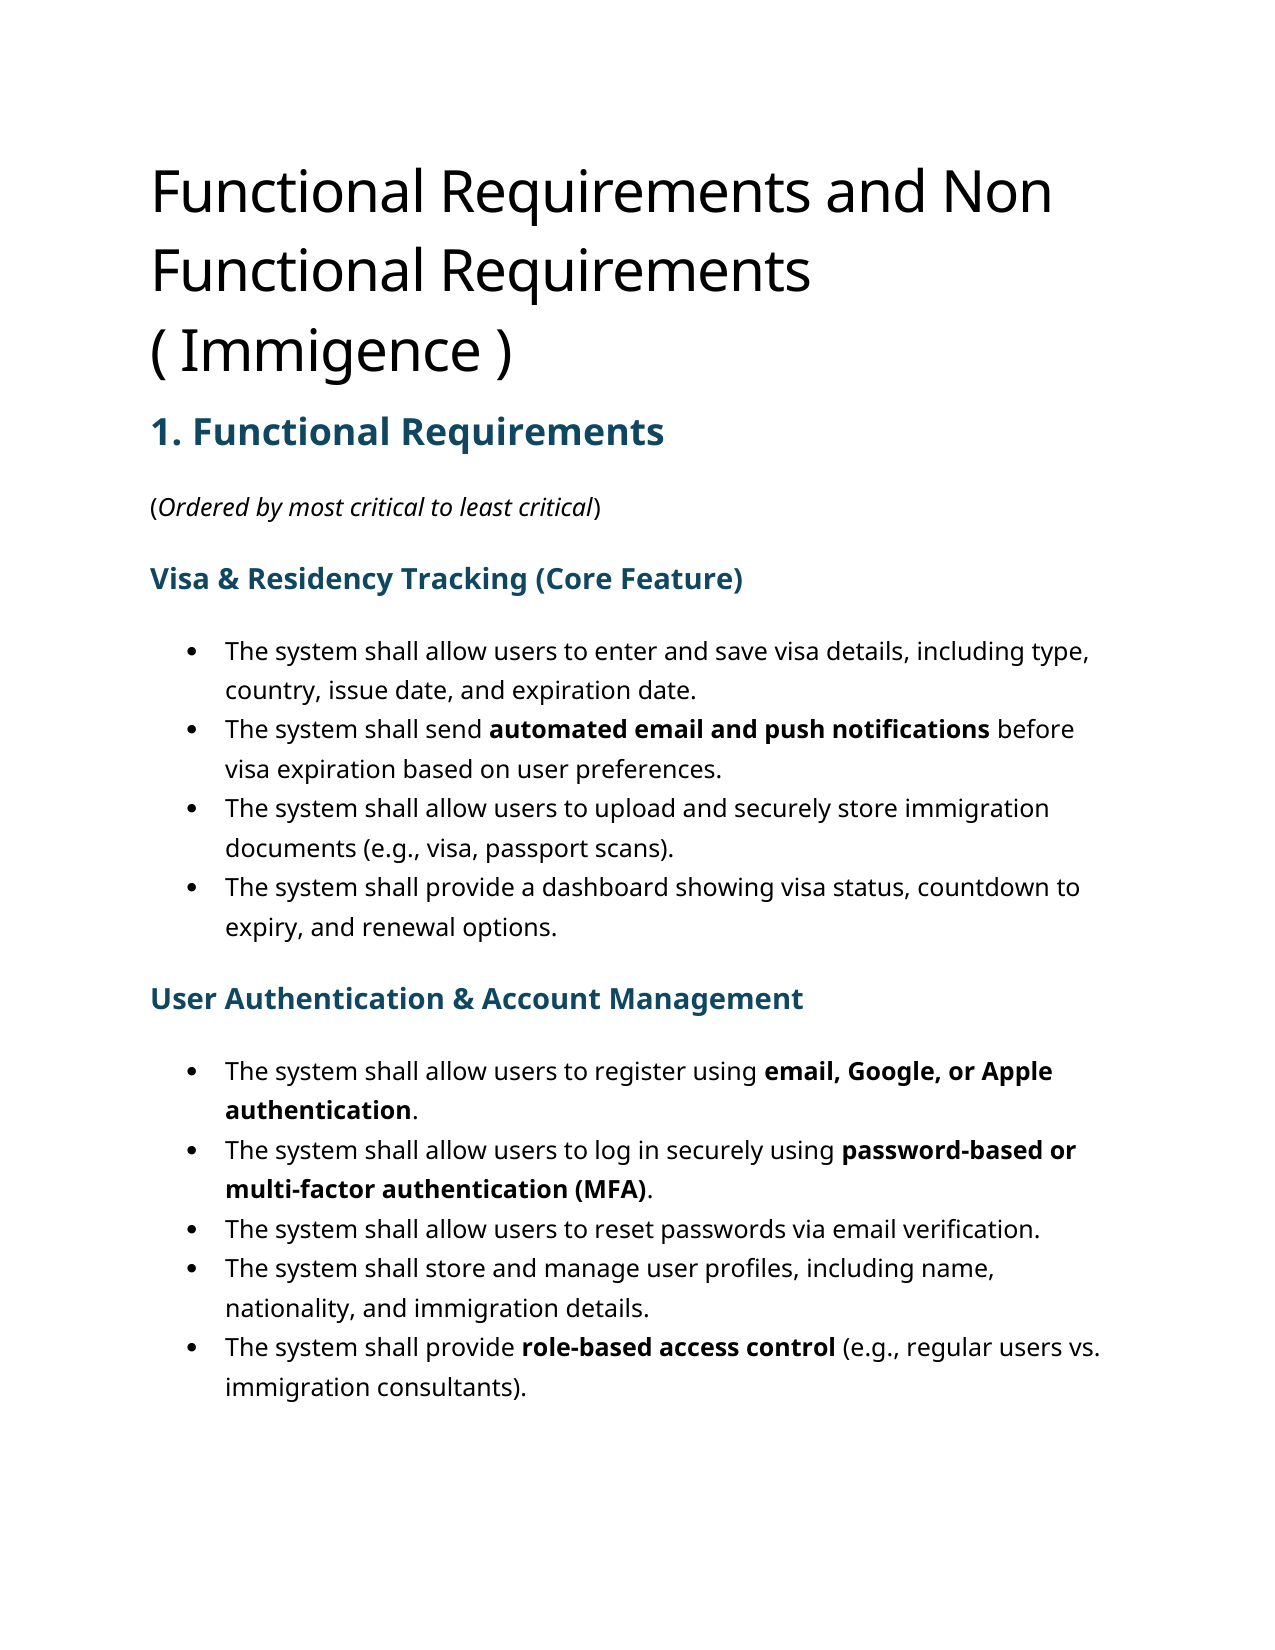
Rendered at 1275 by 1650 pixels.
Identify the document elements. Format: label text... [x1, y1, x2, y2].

list The system shall allow users to reset passwords via email verification. [187, 1211, 1125, 1246]
list The system shall allow users to enter and save visa details, including type, country, issue date, and expiration date. [187, 633, 1125, 707]
list The system shall allow users to log in securely using password-based or multi-factor authentication (MFA). [187, 1132, 1125, 1206]
list The system shall provide role-based access control (e.g., regular users vs. immigration consultants). [187, 1330, 1125, 1403]
text (Ordered by most critical to least critical) [150, 489, 1125, 523]
list The system shall provide a dashboard showing visa status, countdown to expiry, and renewal options. [187, 870, 1125, 944]
subtitle User Authentication & Account Management [150, 978, 1125, 1018]
title Functional Requirements and Non Functional Requirements ( Immigence ) [150, 150, 1125, 388]
list The system shall allow users to upload and securely store immigration documents (e.g., visa, passport scans). [187, 791, 1125, 865]
list The system shall send automated email and push notifications before visa expiration based on user preferences. [187, 712, 1125, 786]
subtitle 1. Functional Requirements [150, 405, 1125, 456]
subtitle Visa & Residency Tracking (Core Feature) [150, 558, 1125, 598]
list The system shall allow users to register using email, Google, or Apple authentication. [187, 1053, 1125, 1127]
list The system shall store and manage user profiles, including name, nationality, and immigration details. [187, 1251, 1125, 1324]
